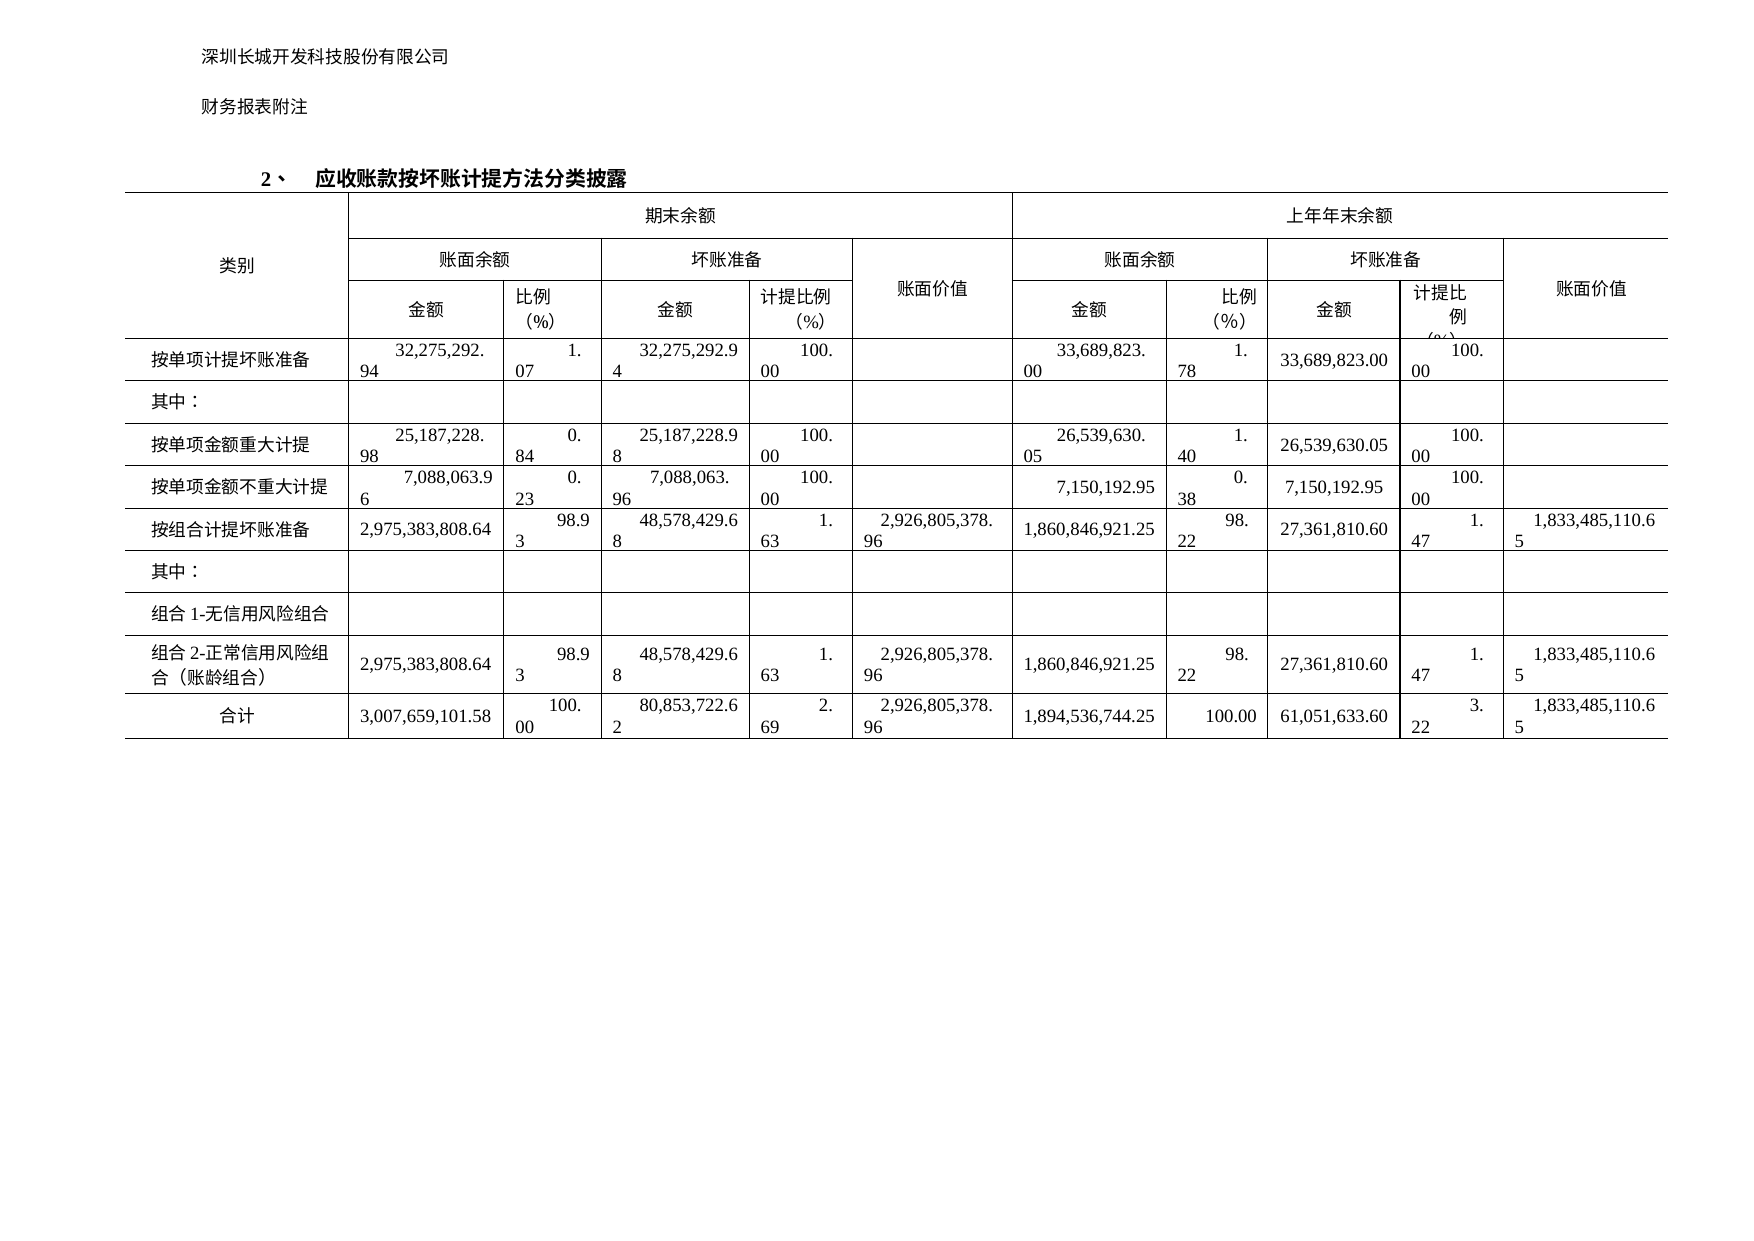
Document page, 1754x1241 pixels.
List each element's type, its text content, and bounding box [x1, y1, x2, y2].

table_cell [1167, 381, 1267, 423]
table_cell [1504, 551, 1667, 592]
text 2、 应收账款按坏账计提方法分类披露 [261, 164, 1667, 192]
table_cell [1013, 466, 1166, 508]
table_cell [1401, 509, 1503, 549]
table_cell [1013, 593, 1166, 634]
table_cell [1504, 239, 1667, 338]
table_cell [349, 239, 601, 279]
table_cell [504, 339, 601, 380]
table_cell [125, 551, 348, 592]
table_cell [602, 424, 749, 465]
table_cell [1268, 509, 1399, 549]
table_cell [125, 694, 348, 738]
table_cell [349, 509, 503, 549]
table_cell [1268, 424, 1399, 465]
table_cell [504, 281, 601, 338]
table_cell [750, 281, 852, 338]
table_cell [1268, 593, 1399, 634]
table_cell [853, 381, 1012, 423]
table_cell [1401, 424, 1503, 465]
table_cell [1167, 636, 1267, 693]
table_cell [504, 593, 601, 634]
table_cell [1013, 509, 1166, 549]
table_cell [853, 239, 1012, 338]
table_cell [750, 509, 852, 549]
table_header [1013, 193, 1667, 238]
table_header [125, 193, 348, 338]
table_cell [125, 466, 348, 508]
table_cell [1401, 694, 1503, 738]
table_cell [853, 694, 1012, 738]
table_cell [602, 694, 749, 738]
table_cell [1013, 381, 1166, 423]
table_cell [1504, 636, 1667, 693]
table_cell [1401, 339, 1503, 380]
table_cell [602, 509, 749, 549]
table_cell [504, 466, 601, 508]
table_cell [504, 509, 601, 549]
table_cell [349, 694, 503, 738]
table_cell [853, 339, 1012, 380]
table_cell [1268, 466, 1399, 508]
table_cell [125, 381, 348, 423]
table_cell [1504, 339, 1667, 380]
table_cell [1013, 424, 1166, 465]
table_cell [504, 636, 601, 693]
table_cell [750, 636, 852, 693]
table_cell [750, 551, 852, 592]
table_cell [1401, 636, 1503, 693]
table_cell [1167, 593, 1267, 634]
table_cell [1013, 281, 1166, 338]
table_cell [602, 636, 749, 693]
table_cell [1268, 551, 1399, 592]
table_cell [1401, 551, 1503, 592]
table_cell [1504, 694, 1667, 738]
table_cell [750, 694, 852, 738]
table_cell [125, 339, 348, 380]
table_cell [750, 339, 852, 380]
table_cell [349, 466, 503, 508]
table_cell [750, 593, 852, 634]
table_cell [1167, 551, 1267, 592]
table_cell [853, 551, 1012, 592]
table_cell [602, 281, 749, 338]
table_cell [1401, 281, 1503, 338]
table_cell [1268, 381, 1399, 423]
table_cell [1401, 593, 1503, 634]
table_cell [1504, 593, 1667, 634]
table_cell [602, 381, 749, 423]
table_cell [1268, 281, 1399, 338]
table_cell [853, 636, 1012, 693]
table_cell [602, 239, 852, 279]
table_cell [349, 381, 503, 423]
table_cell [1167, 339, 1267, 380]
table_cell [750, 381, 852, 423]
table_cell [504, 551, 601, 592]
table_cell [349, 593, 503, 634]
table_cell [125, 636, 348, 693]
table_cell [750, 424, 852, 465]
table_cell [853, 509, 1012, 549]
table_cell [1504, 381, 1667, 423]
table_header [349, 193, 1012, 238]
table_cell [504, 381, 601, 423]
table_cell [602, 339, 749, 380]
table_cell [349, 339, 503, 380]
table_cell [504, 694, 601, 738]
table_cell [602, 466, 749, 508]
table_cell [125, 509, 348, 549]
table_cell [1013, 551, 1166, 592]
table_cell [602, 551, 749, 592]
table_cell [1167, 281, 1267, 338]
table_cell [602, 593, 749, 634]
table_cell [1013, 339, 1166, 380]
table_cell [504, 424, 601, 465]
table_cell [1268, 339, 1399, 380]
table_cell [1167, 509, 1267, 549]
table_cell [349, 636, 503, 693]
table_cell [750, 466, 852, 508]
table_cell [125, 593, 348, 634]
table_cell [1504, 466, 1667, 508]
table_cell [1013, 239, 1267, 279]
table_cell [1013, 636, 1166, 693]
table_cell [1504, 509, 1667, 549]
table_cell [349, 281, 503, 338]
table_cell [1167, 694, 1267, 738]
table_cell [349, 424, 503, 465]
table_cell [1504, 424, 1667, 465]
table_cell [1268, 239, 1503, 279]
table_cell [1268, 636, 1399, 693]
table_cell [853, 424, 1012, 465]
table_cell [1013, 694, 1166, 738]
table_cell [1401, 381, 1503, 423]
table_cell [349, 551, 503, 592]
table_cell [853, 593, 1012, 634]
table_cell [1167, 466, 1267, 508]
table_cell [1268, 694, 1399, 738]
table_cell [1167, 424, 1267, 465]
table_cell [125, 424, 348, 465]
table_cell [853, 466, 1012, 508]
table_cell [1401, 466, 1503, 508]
